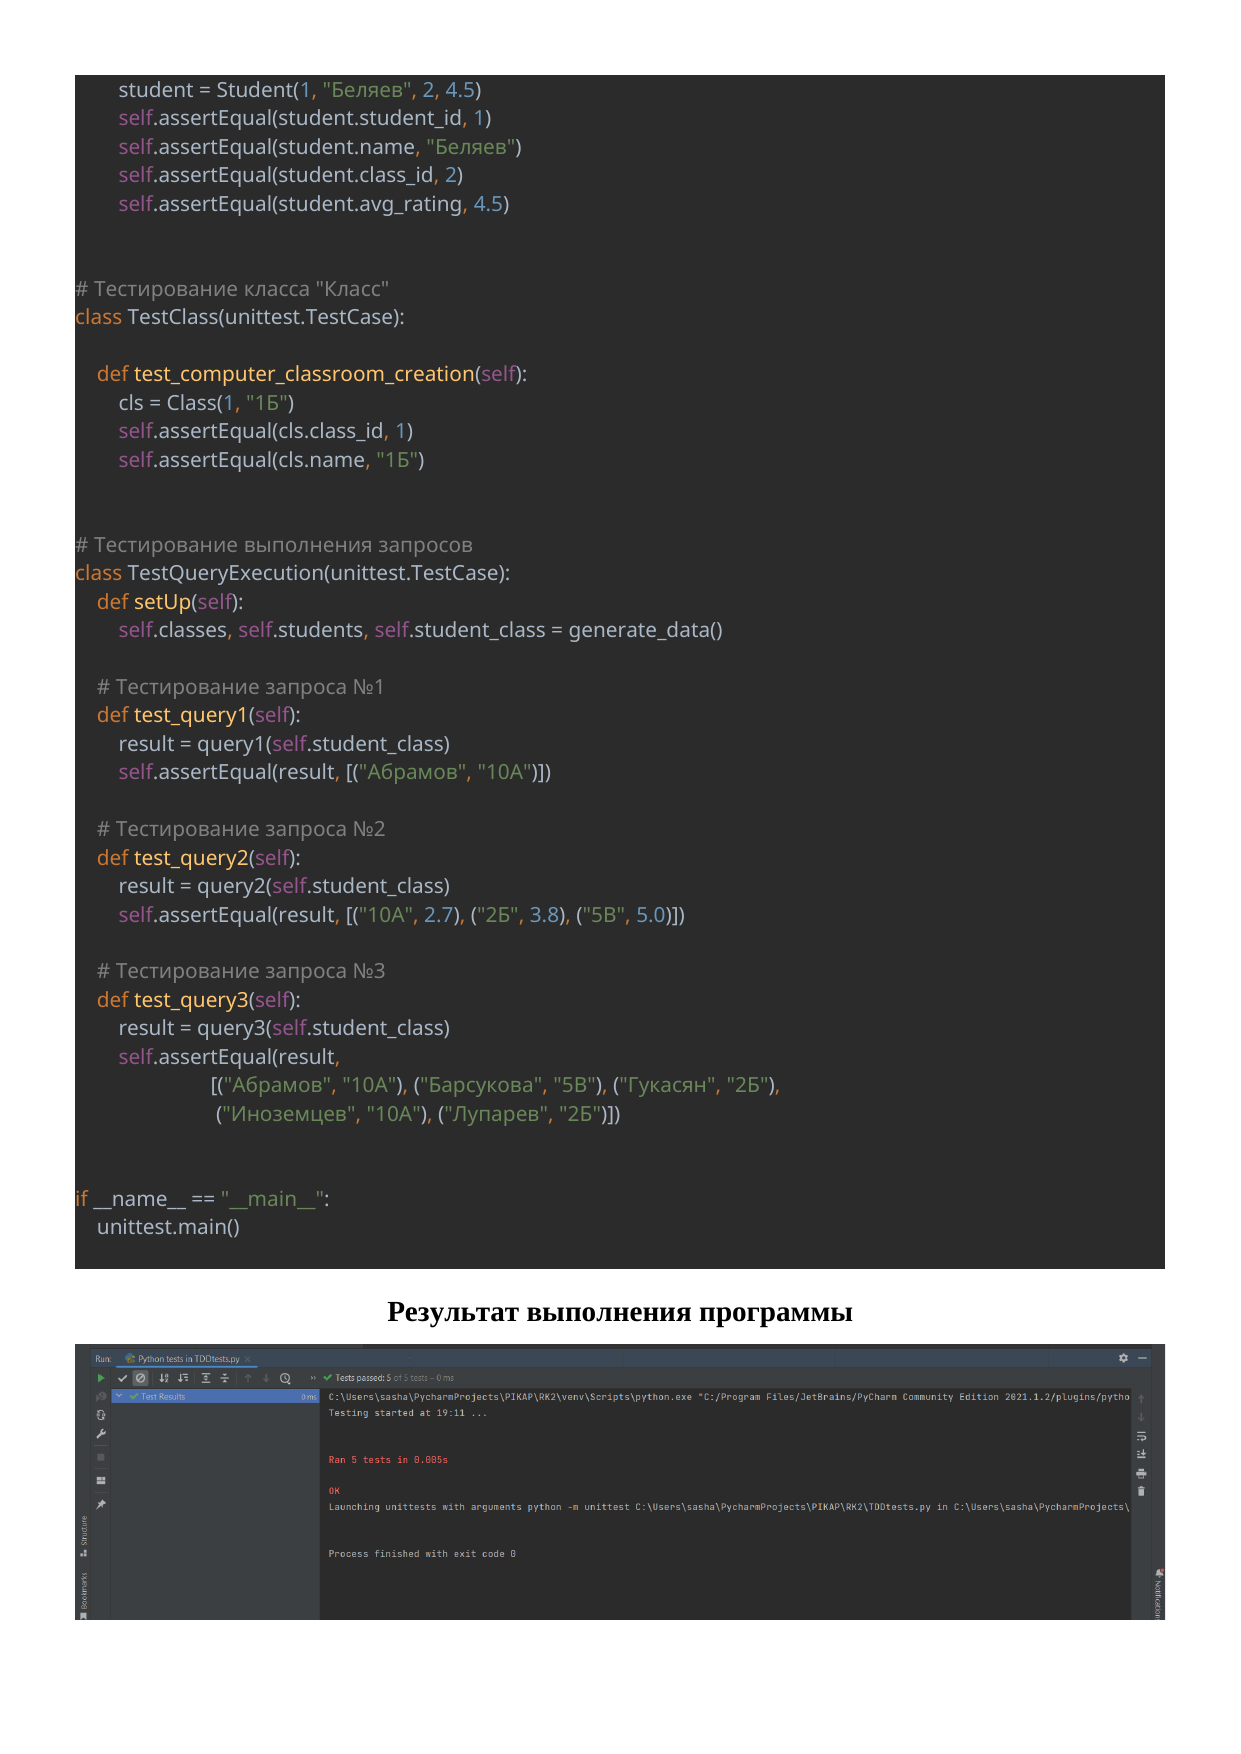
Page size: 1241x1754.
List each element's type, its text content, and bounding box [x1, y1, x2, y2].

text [75, 75, 1165, 1241]
text Результат выполнения программы [75, 1294, 1165, 1328]
picture [75, 1344, 1166, 1620]
